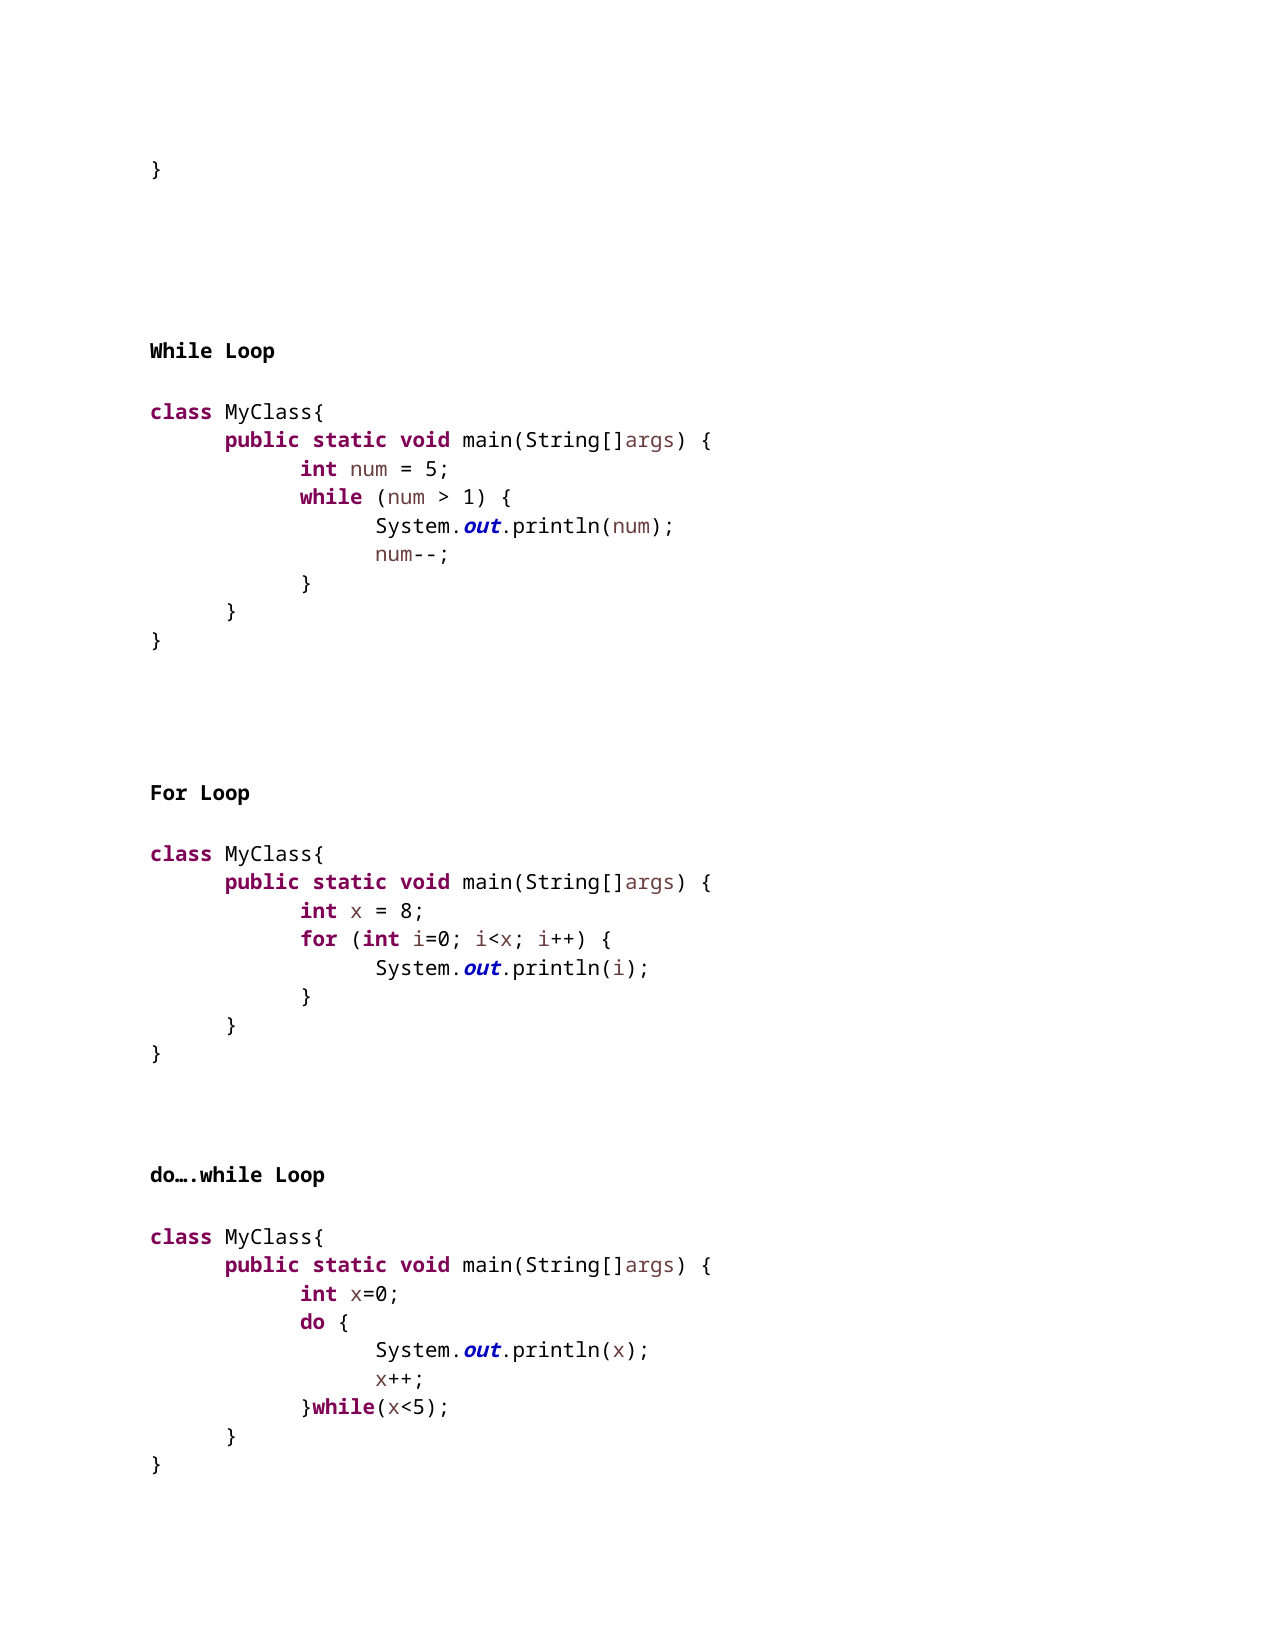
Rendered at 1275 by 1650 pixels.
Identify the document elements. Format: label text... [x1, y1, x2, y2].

text public static void main(String[]args) { [150, 1250, 1125, 1279]
text class MyClass{ [150, 1222, 1125, 1250]
text x++; [150, 1364, 1125, 1392]
text class MyClass{ [150, 839, 1125, 867]
text do { [150, 1307, 1125, 1336]
text } [150, 596, 1125, 625]
text int x = 8; [150, 896, 1125, 924]
text } [150, 1038, 1125, 1067]
text System.out.println(x); [150, 1336, 1125, 1364]
text } [150, 1449, 1125, 1478]
text num--; [150, 539, 1125, 568]
text for (int i=0; i<x; i++) { [150, 924, 1125, 953]
text System.out.println(num); [150, 511, 1125, 539]
text } [150, 1010, 1125, 1038]
text While Loop [150, 336, 1125, 364]
text int x=0; [150, 1279, 1125, 1307]
text System.out.println(i); [150, 953, 1125, 981]
text } [150, 150, 1125, 183]
text public static void main(String[]args) { [150, 426, 1125, 454]
text } [150, 981, 1125, 1010]
text class MyClass{ [150, 397, 1125, 426]
text }while(x<5); [150, 1392, 1125, 1421]
text For Loop [150, 778, 1125, 806]
text } [150, 625, 1125, 653]
text } [150, 1421, 1125, 1449]
text do….while Loop [150, 1161, 1125, 1189]
text while (num > 1) { [150, 482, 1125, 511]
text int num = 5; [150, 454, 1125, 482]
text public static void main(String[]args) { [150, 867, 1125, 896]
text } [150, 568, 1125, 596]
